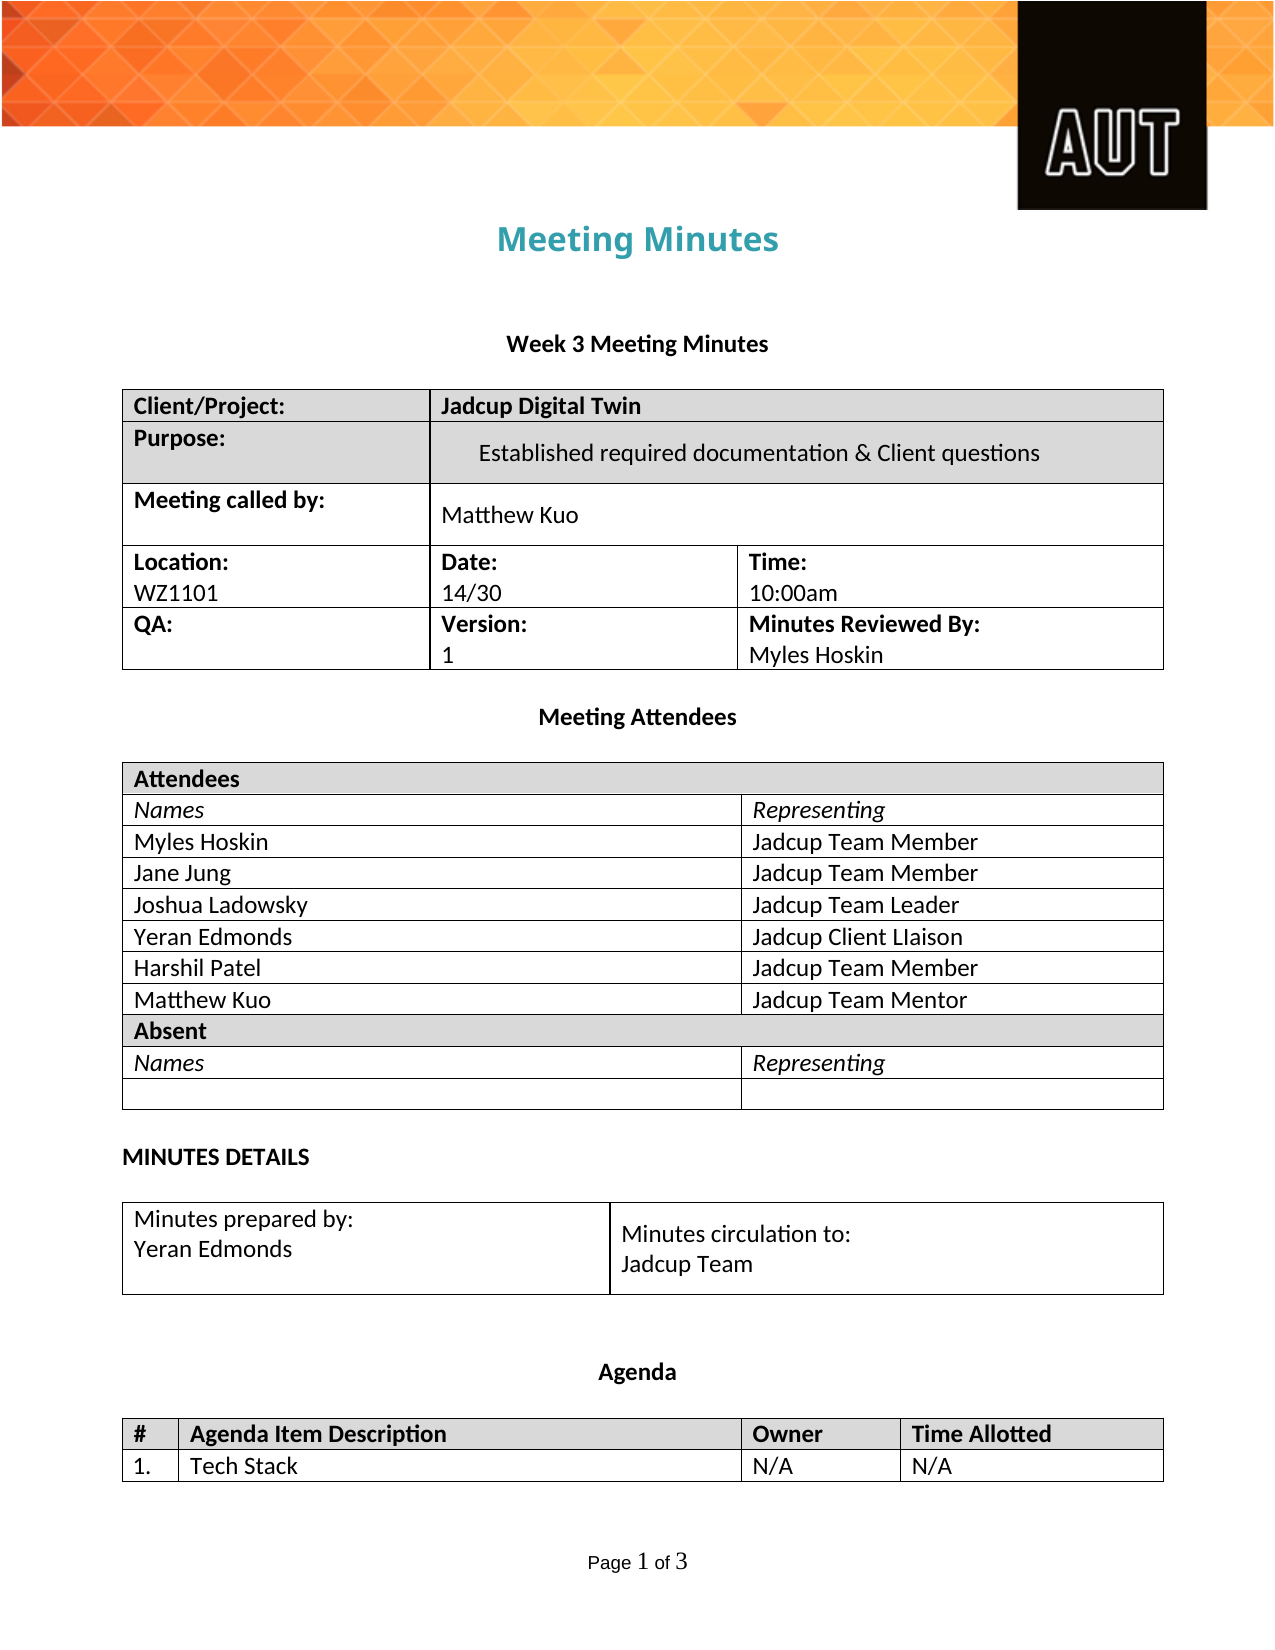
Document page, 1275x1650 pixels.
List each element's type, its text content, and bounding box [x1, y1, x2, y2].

table_header Owner [742, 1419, 900, 1449]
table_cell Jane Jung [123, 858, 741, 888]
table_header Attendees [123, 763, 1163, 793]
table_cell Yeran Edmonds [123, 921, 741, 951]
table_cell Location: WZ1101 [123, 546, 429, 607]
table_header Time Allotted [901, 1419, 1163, 1449]
picture [1, 1, 1274, 210]
table_cell N/A [742, 1450, 900, 1481]
table_cell Jadcup Team Leader [742, 889, 1163, 920]
text Agenda [122, 1356, 1153, 1387]
table_cell Matthew Kuo [431, 484, 1163, 545]
table_cell Absent [123, 1015, 1163, 1046]
table_cell Version: 1 [431, 608, 737, 669]
table_cell Harshil Patel [123, 952, 741, 983]
table_cell [123, 1450, 178, 1481]
table_cell Names [123, 795, 741, 825]
table_cell Jadcup Team Member [742, 858, 1163, 888]
table_cell Names [123, 1047, 741, 1077]
table_cell Matthew Kuo [123, 984, 741, 1014]
table_cell QA: [123, 608, 429, 669]
text Meeting Attendees [122, 701, 1153, 731]
table_cell Myles Hoskin [123, 826, 741, 857]
table_cell [742, 1079, 1163, 1109]
table_cell [123, 1079, 741, 1109]
table_cell Meeting called by: [123, 484, 429, 545]
text MINUTES DETAILS [122, 1141, 1153, 1171]
table_cell Jadcup Team Mentor [742, 984, 1163, 1014]
table_header Jadcup Digital Twin [431, 390, 1163, 421]
table_header Minutes prepared by: Yeran Edmonds [123, 1203, 609, 1294]
table_cell Jadcup Team Member [742, 826, 1163, 857]
table_header Minutes circulation to: Jadcup Team [611, 1203, 1163, 1294]
table_cell Jadcup Client LIaison [742, 921, 1163, 951]
table_header Agenda Item Description [179, 1419, 741, 1449]
table_header Client/Project: [123, 390, 429, 421]
table_cell Tech Stack [179, 1450, 741, 1481]
table_cell Jadcup Team Member [742, 952, 1163, 983]
table_header # [123, 1419, 178, 1449]
text Week 3 Meeting Minutes [122, 328, 1153, 359]
table_cell Purpose: [123, 422, 429, 483]
table_cell Time: 10:00am [738, 546, 1163, 607]
table_cell Joshua Ladowsky [123, 889, 741, 920]
table_cell Established required documentation & Client questions [431, 422, 1163, 483]
table_cell Representing [742, 1047, 1163, 1077]
table_cell Date: 14/30 [431, 546, 737, 607]
table_cell N/A [901, 1450, 1163, 1481]
table_cell Representing [742, 795, 1163, 825]
table_cell Minutes Reviewed By: Myles Hoskin [738, 608, 1163, 669]
